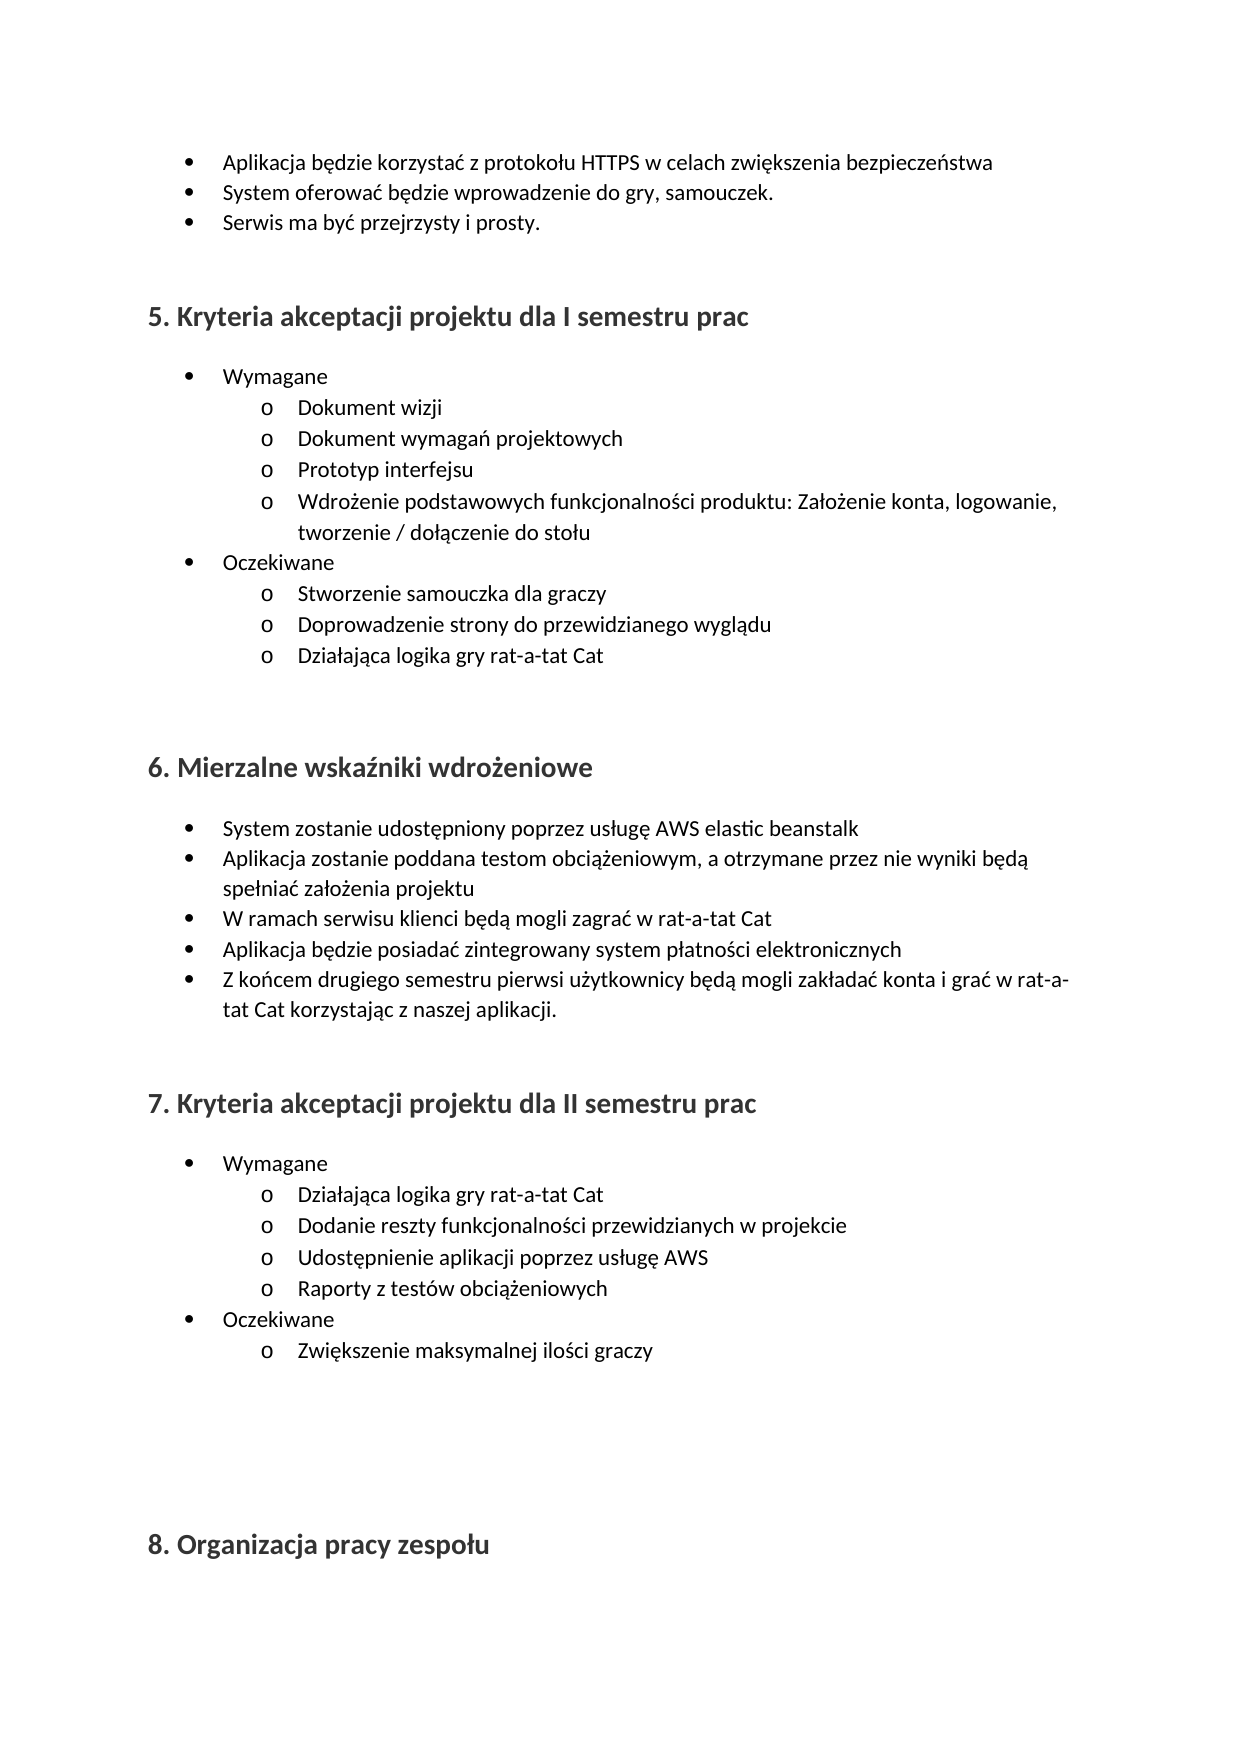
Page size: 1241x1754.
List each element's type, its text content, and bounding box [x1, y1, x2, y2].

text 5. Kryteria akceptacji projektu dla I semestru prac [148, 298, 1093, 333]
list Raporty z testów obciążeniowych [260, 1274, 1093, 1303]
list Działająca logika gry rat-a-tat Cat [260, 1180, 1093, 1209]
text 7. Kryteria akceptacji projektu dla II semestru prac [148, 1085, 1093, 1120]
text 6. Mierzalne wskaźniki wdrożeniowe [148, 749, 1093, 785]
list Z końcem drugiego semestru pierwsi użytkownicy będą mogli zakładać konta i grać w rat-a-tat Cat korzystając z naszej aplikacji. [185, 965, 1093, 1023]
list Stworzenie samouczka dla graczy [260, 579, 1093, 608]
list Wdrożenie podstawowych funkcjonalności produktu: Założenie konta, logowanie, tworzenie / dołączenie do stołu [260, 487, 1093, 546]
list Prototyp interfejsu [260, 456, 1093, 485]
list Działająca logika gry rat-a-tat Cat [260, 642, 1093, 671]
list Aplikacja będzie posiadać zintegrowany system płatności elektronicznych [185, 935, 1093, 963]
list System zostanie udostępniony poprzez usługę AWS elastic beanstalk [185, 814, 1093, 842]
list Dokument wizji [260, 393, 1093, 422]
list Oczekiwane [185, 548, 1093, 577]
list Serwis ma być przejrzysty i prosty. [185, 208, 1093, 266]
list Wymagane [185, 1149, 1093, 1178]
list Zwiększenie maksymalnej ilości graczy [260, 1336, 1093, 1365]
text 8. Organizacja pracy zespołu [148, 1526, 1093, 1562]
list System oferować będzie wprowadzenie do gry, samouczek. [185, 178, 1093, 206]
list Aplikacja będzie korzystać z protokołu HTTPS w celach zwiększenia bezpieczeństwa [185, 148, 1093, 176]
list Udostępnienie aplikacji poprzez usługę AWS [260, 1243, 1093, 1272]
list Oczekiwane [185, 1306, 1093, 1334]
list W ramach serwisu klienci będą mogli zagrać w rat-a-tat Cat [185, 904, 1093, 933]
list Wymagane [185, 362, 1093, 390]
list Doprowadzenie strony do przewidzianego wyglądu [260, 610, 1093, 639]
list Aplikacja zostanie poddana testom obciążeniowym, a otrzymane przez nie wyniki będą spełniać założenia projektu [185, 844, 1093, 902]
list Dodanie reszty funkcjonalności przewidzianych w projekcie [260, 1211, 1093, 1240]
list Dokument wymagań projektowych [260, 424, 1093, 453]
